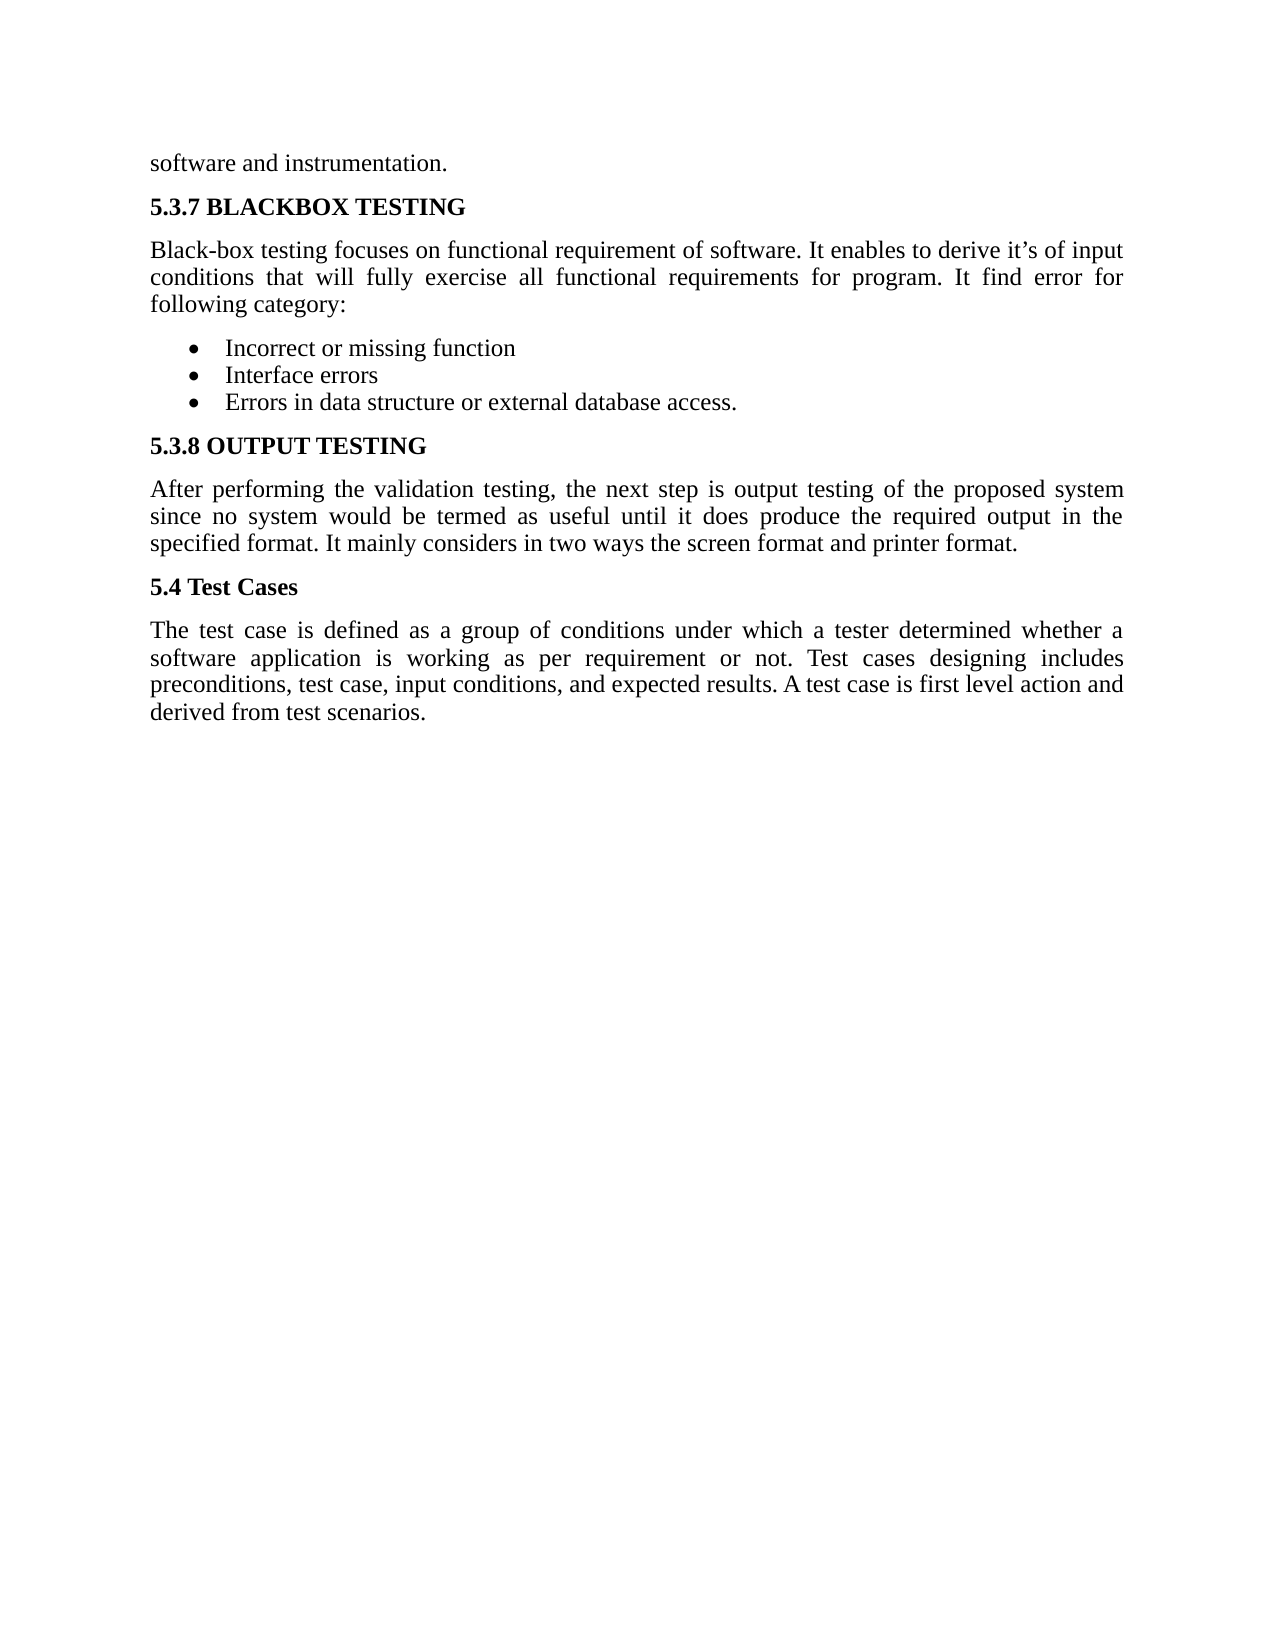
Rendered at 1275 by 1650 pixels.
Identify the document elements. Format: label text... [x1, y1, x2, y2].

text The test case is defined as a group of conditions under which a tester determined whether a software application is working as per requirement or not. Test cases designing includes preconditions, test case, input conditions, and expected results. A test case is first level action and derived from test scenarios. [150, 617, 1125, 725]
text After performing the validation testing, the next step is output testing of the proposed system since no system would be termed as useful until it does produce the required output in the specified format. It mainly considers in two ways the screen format and printer format. [150, 476, 1125, 557]
list Errors in data structure or external database access. [187, 389, 1125, 416]
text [150, 150, 1125, 177]
text Black-box testing focuses on functional requirement of software. It enables to derive it’s of input conditions that will fully exercise all functional requirements for program. It find error for following category: [150, 237, 1125, 318]
text 5.3.8 OUTPUT TESTING [150, 432, 1125, 459]
list Interface errors [187, 362, 1125, 389]
text 5.3.7 BLACKBOX TESTING [150, 194, 1125, 221]
text 5.4 Test Cases [150, 574, 1125, 601]
list Incorrect or missing function [187, 335, 1125, 362]
